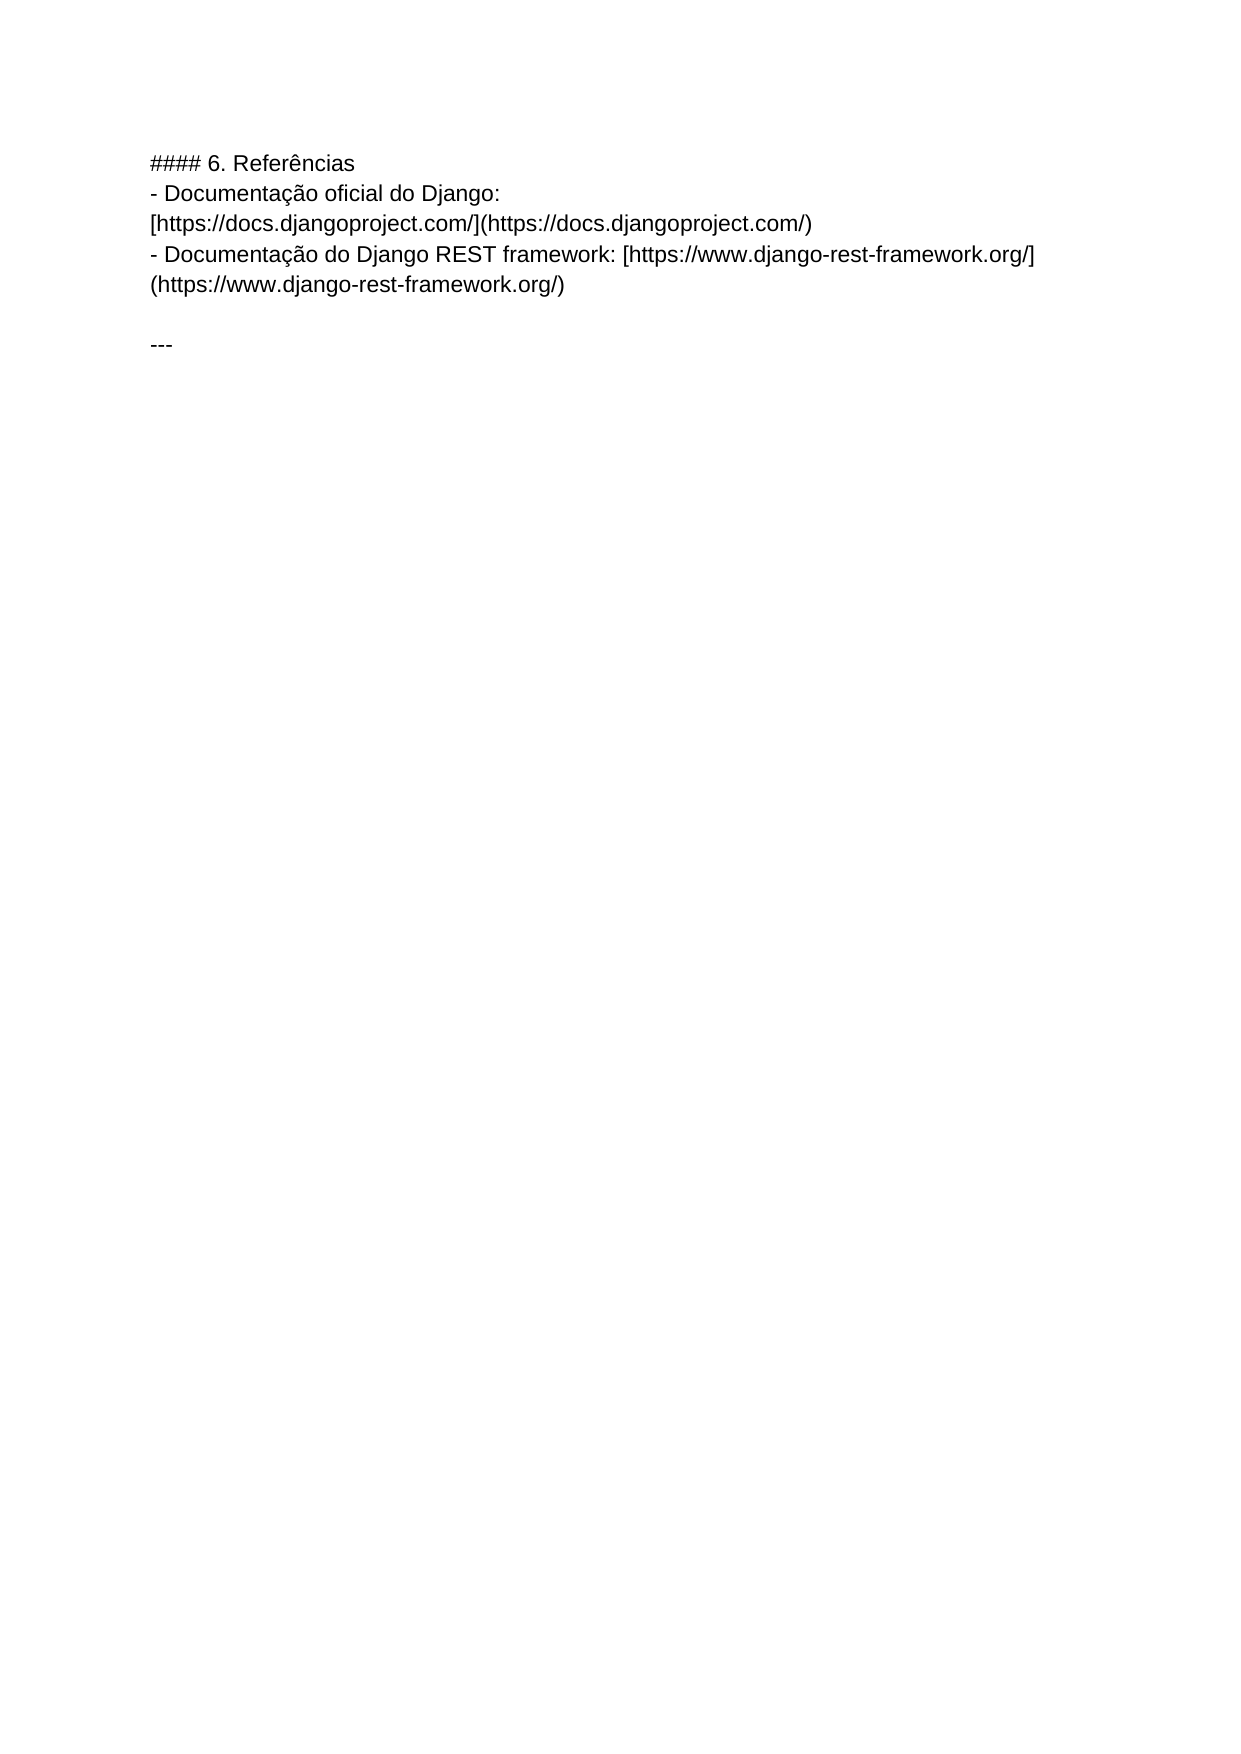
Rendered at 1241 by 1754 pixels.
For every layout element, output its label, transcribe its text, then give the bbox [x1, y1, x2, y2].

text --- [150, 331, 1090, 358]
text #### 6. Referências [150, 150, 1090, 176]
text - Documentação oficial do Django: [https://docs.djangoproject.com/](https://docs.djangoproject.com/) [150, 180, 1090, 237]
text - Documentação do Django REST framework: [https://www.django-rest-framework.org/](https://www.django-rest-framework.org/) [150, 241, 1090, 297]
